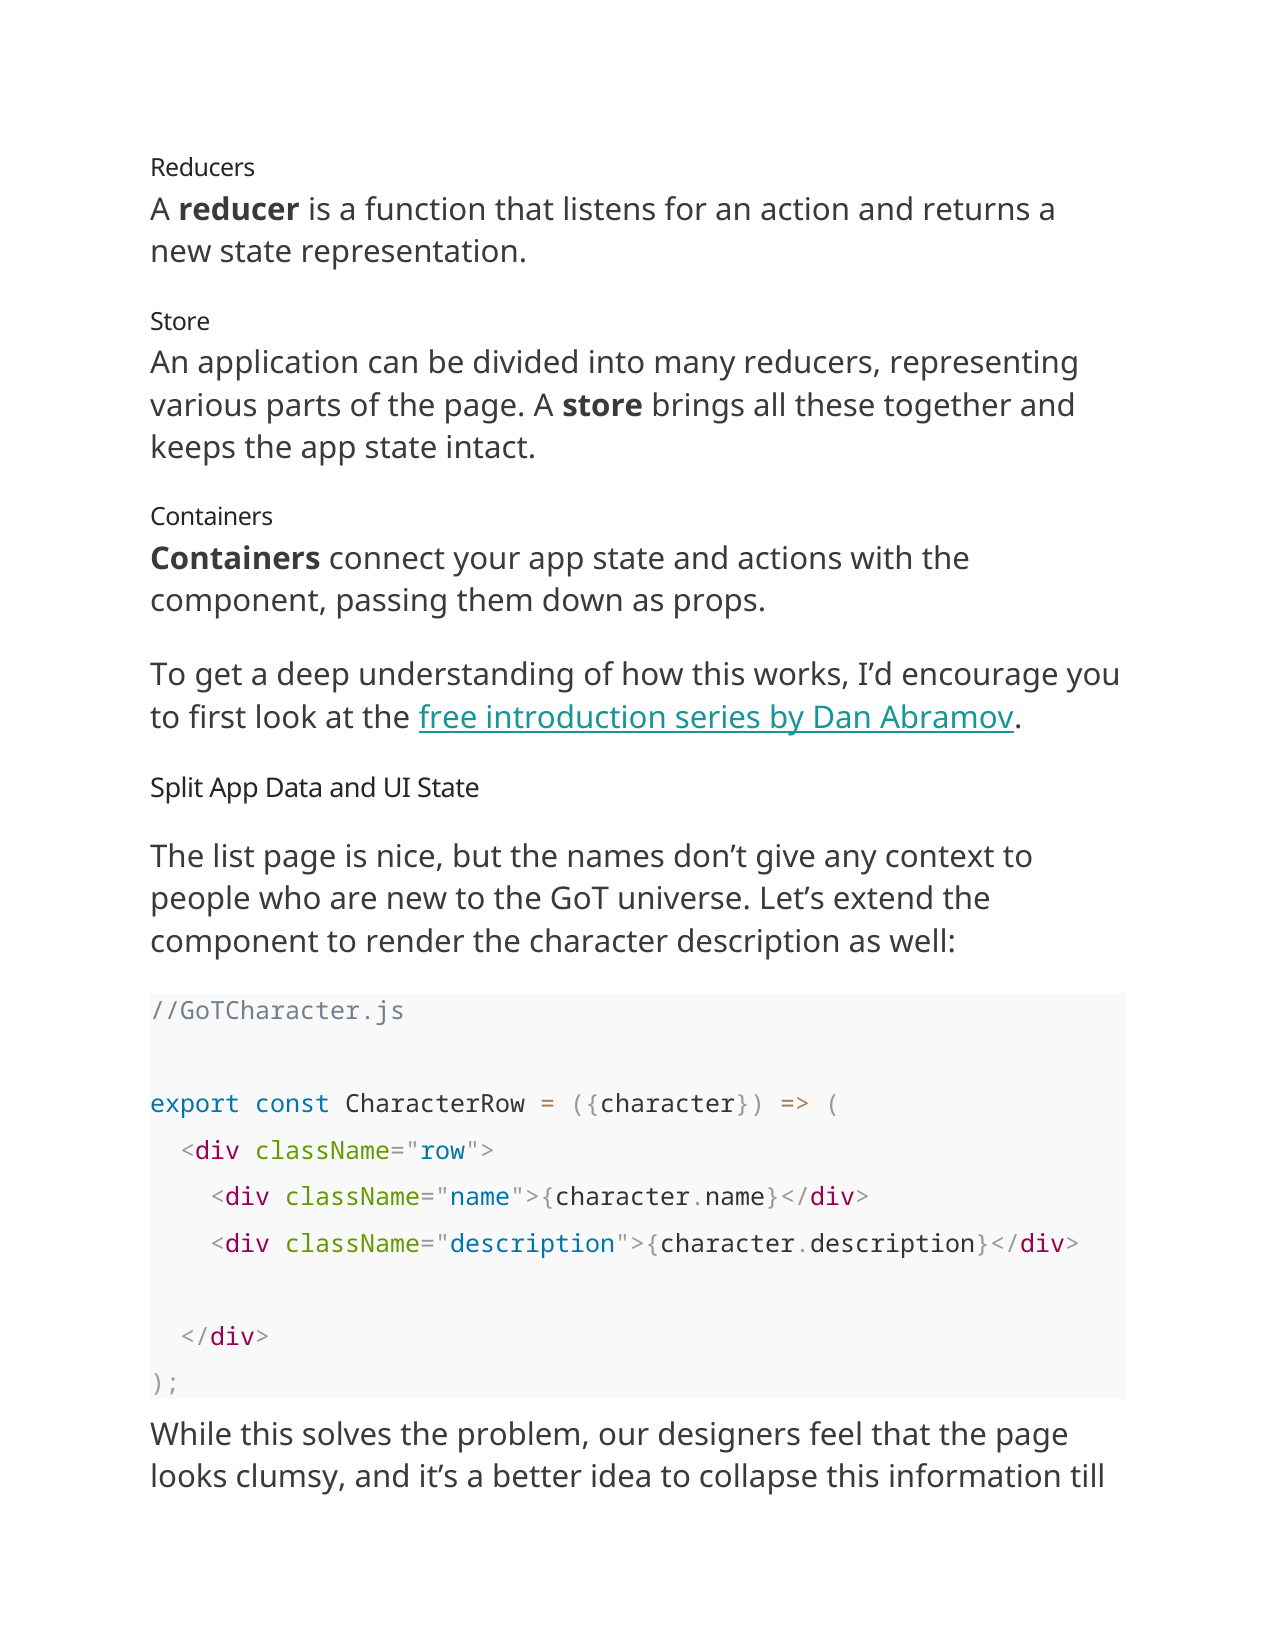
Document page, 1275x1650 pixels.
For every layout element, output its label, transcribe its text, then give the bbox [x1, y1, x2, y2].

text A reducer is a function that listens for an action and returns a new state representation. [150, 187, 1125, 272]
subtitle Store [150, 303, 1125, 337]
text <div className="description">{character.description}</div> [150, 1225, 1125, 1259]
text Containers connect your app state and actions with the component, passing them down as props. [150, 536, 1125, 621]
text The list page is nice, but the names don’t give any context to people who are new to the GoT universe. Let’s extend the component to render the character description as well: [150, 833, 1125, 961]
subtitle Containers [150, 499, 1125, 533]
subtitle Split App Data and UI State [150, 769, 1125, 806]
text </div> [150, 1318, 1125, 1353]
subtitle Reducers [150, 150, 1125, 184]
text //GoTCharacter.js [150, 993, 1125, 1027]
text <div className="name">{character.name}</div> [150, 1179, 1125, 1213]
text <div className="row"> [150, 1132, 1125, 1166]
text ); [150, 1365, 1125, 1399]
text To get a deep understanding of how this works, I’d encourage you to first look at the free introduction series by Dan Abramov. [150, 652, 1125, 737]
text export const CharacterRow = ({character}) => ( [150, 1086, 1125, 1120]
text An application can be divided into many reducers, representing various parts of the page. A store brings all these together and keeps the app state intact. [150, 340, 1125, 468]
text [150, 1412, 1125, 1497]
